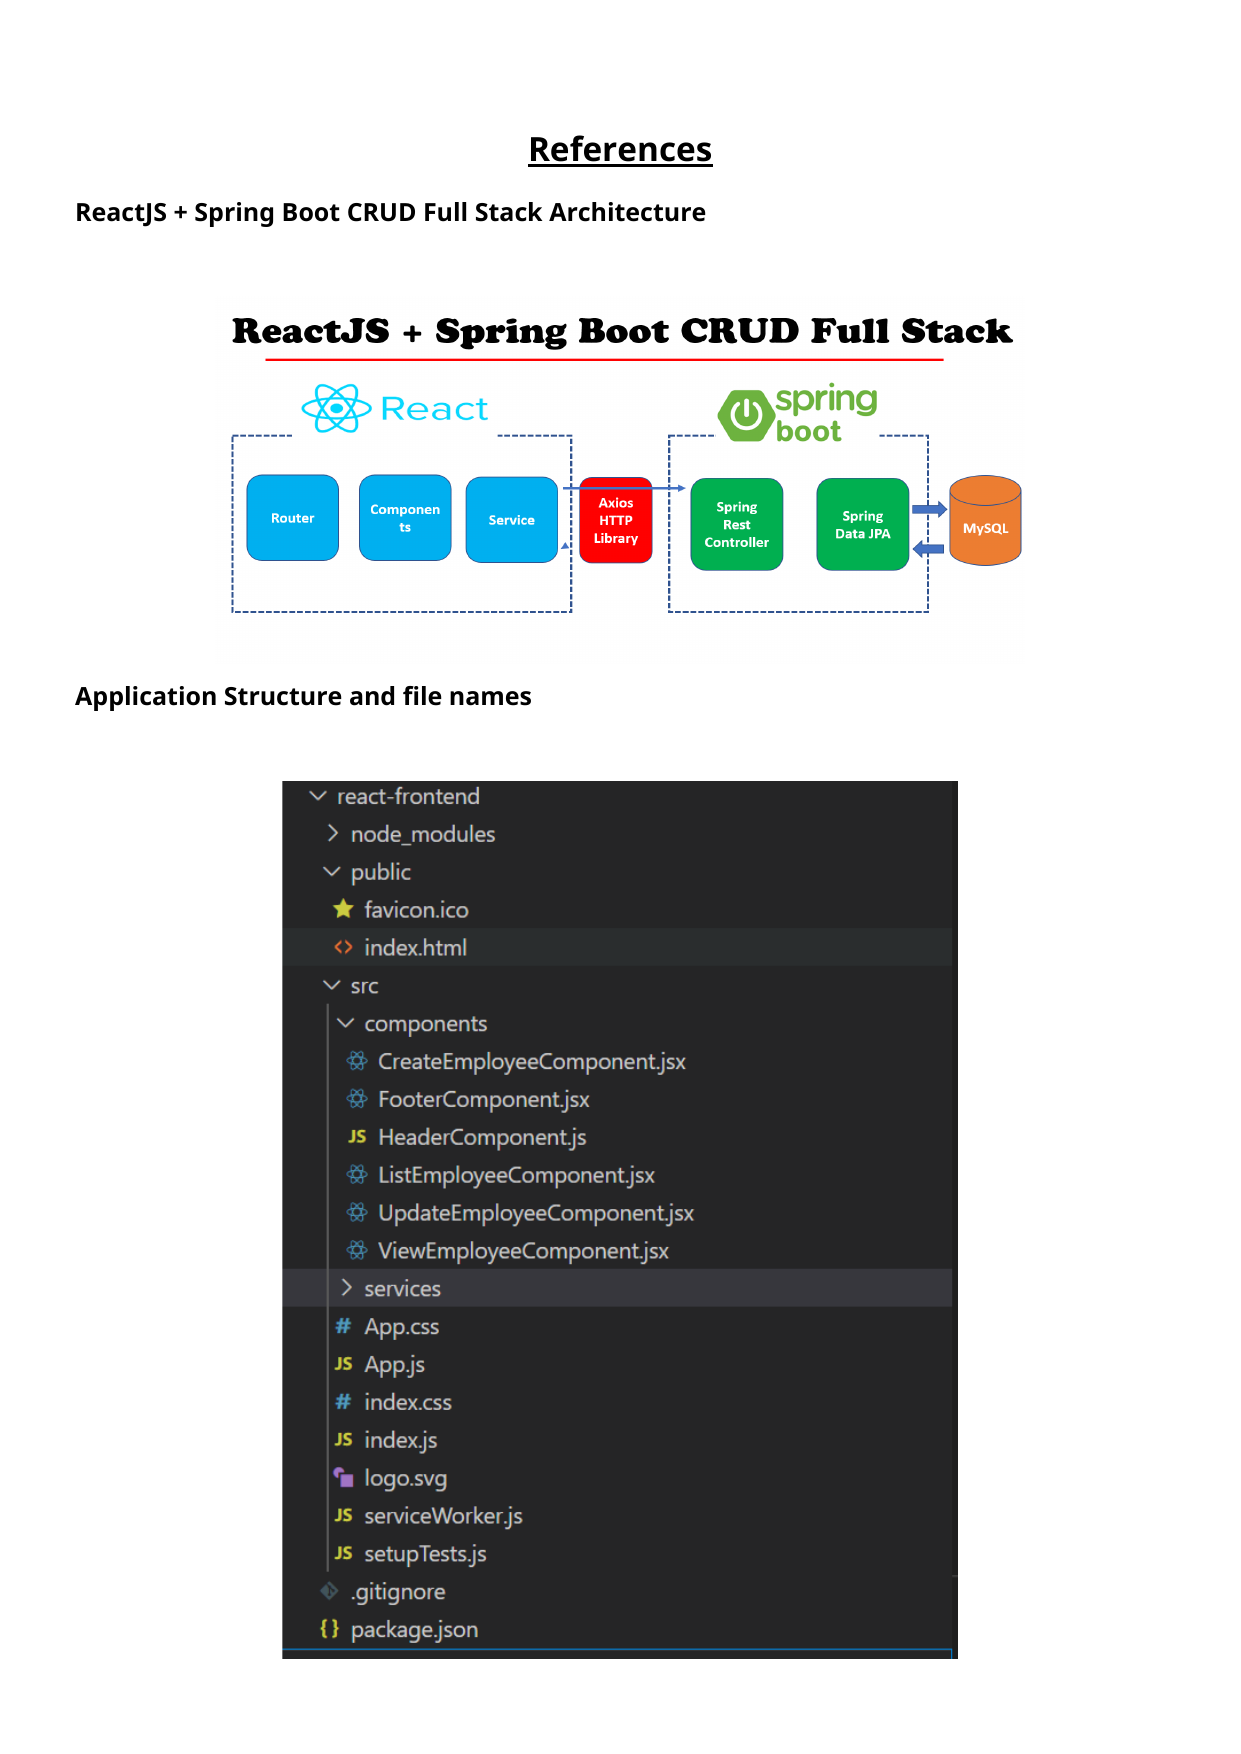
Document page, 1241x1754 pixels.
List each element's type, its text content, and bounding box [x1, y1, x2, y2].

text Application Structure and file names [75, 679, 1165, 713]
picture [214, 296, 1026, 664]
text ReactJS + Spring Boot CRUD Full Stack Architecture [75, 194, 1165, 228]
picture [282, 781, 958, 1659]
text References [75, 126, 1165, 171]
